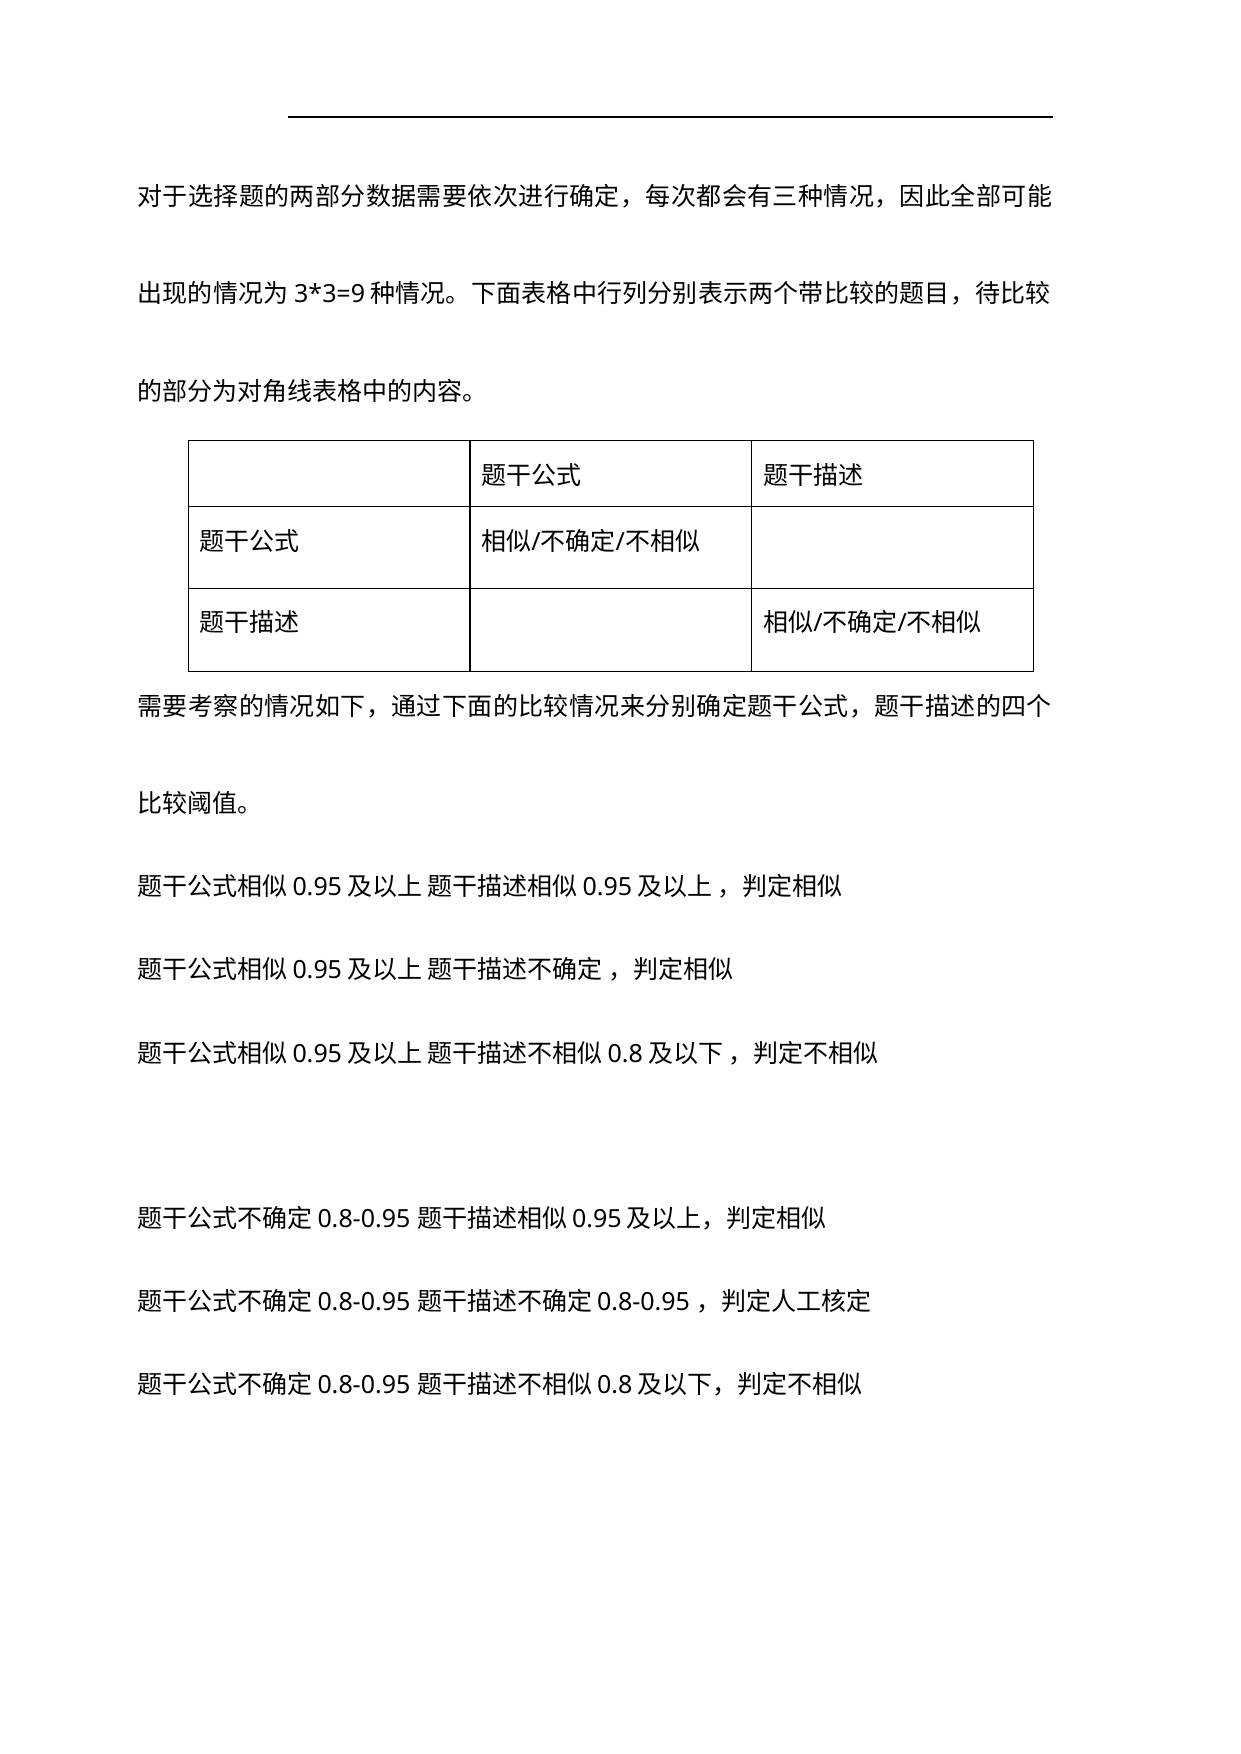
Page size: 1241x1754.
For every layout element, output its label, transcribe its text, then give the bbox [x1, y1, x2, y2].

table_header [189, 441, 469, 506]
text 题干公式相似0.95及以上 题干描述不相似0.8及以下 ，判定不相似 [137, 1019, 1053, 1084]
text 题干公式不确定0.8-0.95 题干描述不相似0.8及以下，判定不相似 [137, 1350, 1053, 1415]
text 题干公式相似0.95及以上 题干描述不确定 ，判定相似 [137, 936, 1053, 1001]
table_cell 相似/不确定/不相似 [471, 507, 751, 587]
table_cell [471, 589, 751, 671]
table_cell [752, 507, 1033, 587]
table_cell 题干描述 [189, 589, 469, 671]
table_cell 相似/不确定/不相似 [752, 589, 1033, 671]
text 题干公式不确定0.8-0.95 题干描述相似0.95及以上，判定相似 [137, 1184, 1053, 1249]
table_cell 题干公式 [189, 507, 469, 587]
text 对于选择题的两部分数据需要依次进行确定，每次都会有三种情况，因此全部可能出现的情况为3*3=9种情况。下面表格中行列分别表示两个带比较的题目，待比较的部分为对角线表格中的内容。 [137, 162, 1053, 422]
table_header 题干描述 [752, 441, 1033, 506]
text 题干公式不确定0.8-0.95 题干描述不确定0.8-0.95 ，判定人工核定 [137, 1267, 1053, 1332]
text 题干公式相似0.95及以上 题干描述相似0.95及以上 ，判定相似 [137, 852, 1053, 917]
table_header 题干公式 [471, 441, 751, 506]
text 需要考察的情况如下，通过下面的比较情况来分别确定题干公式，题干描述的四个比较阈值。 [137, 672, 1053, 834]
